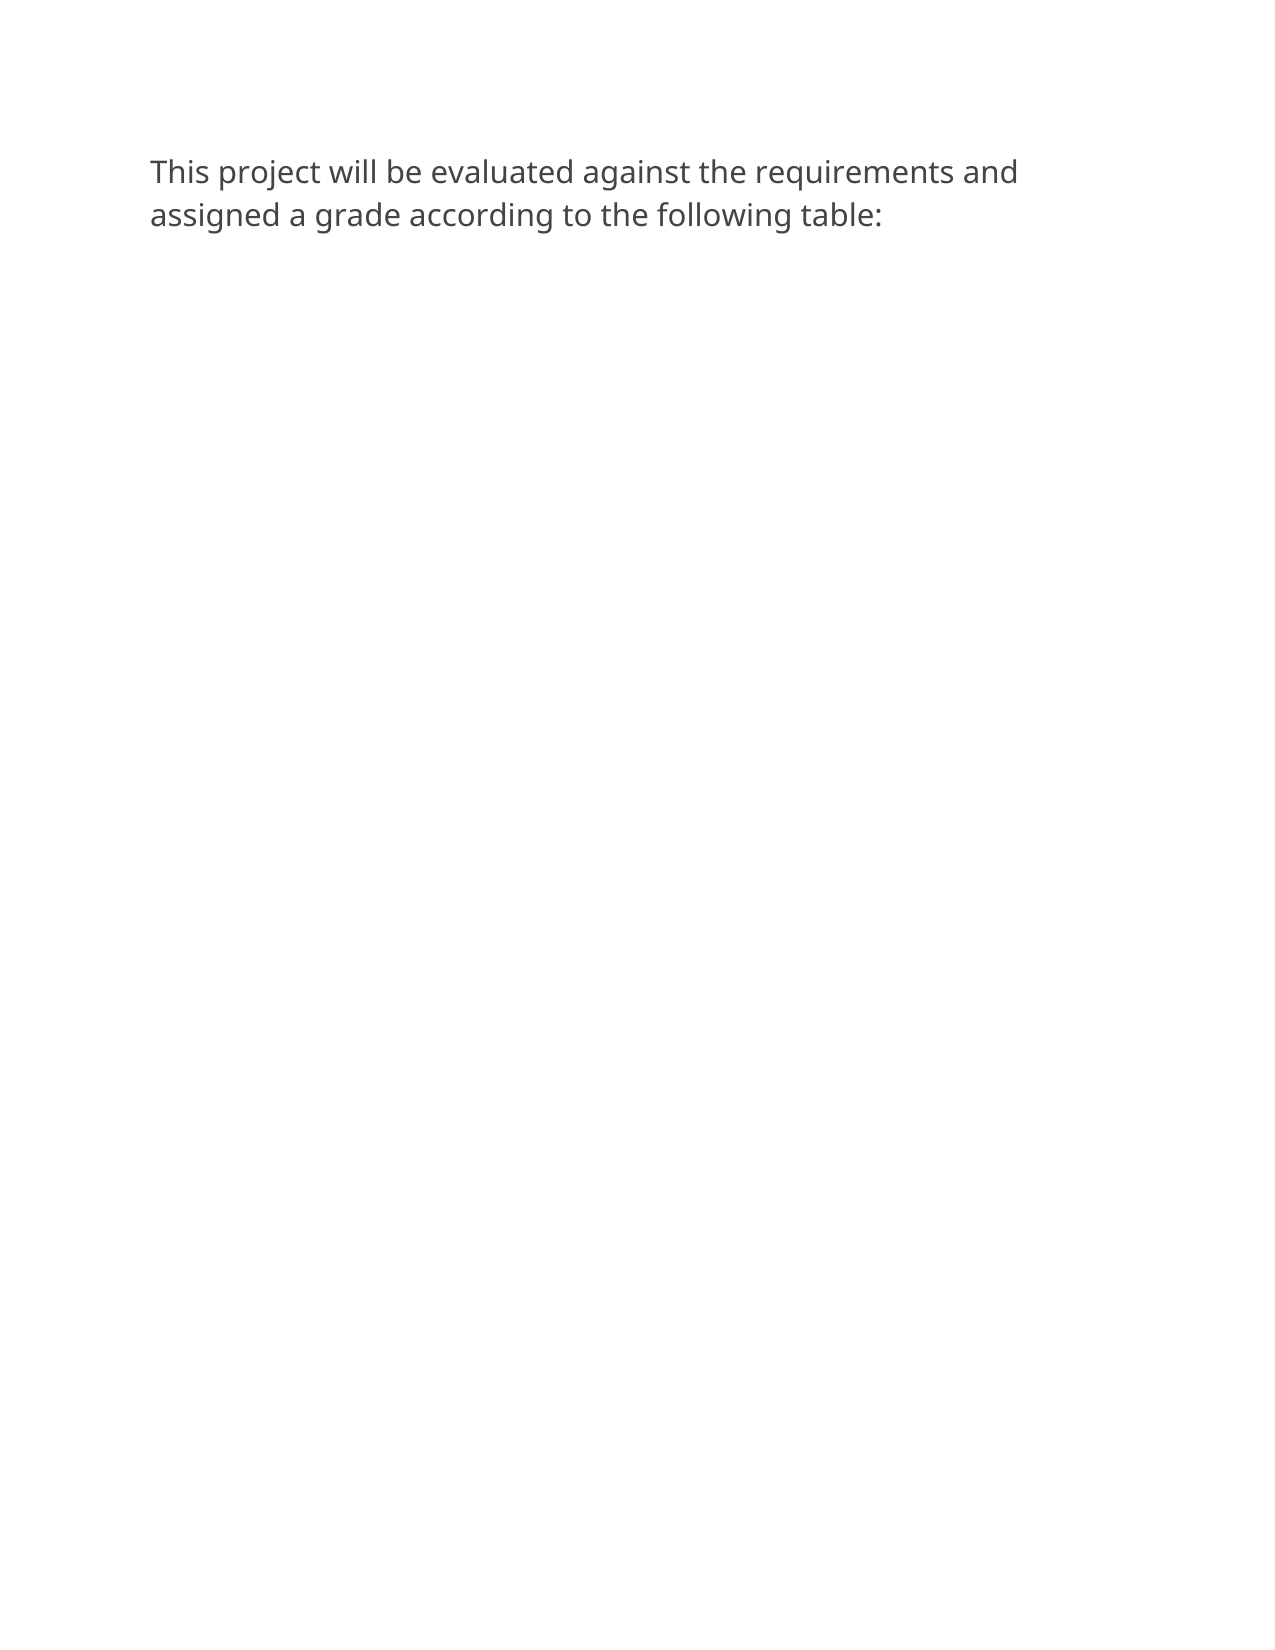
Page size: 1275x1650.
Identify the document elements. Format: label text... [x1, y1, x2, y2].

text This project will be evaluated against the requirements and assigned a grade according to the following table: [150, 150, 1125, 235]
